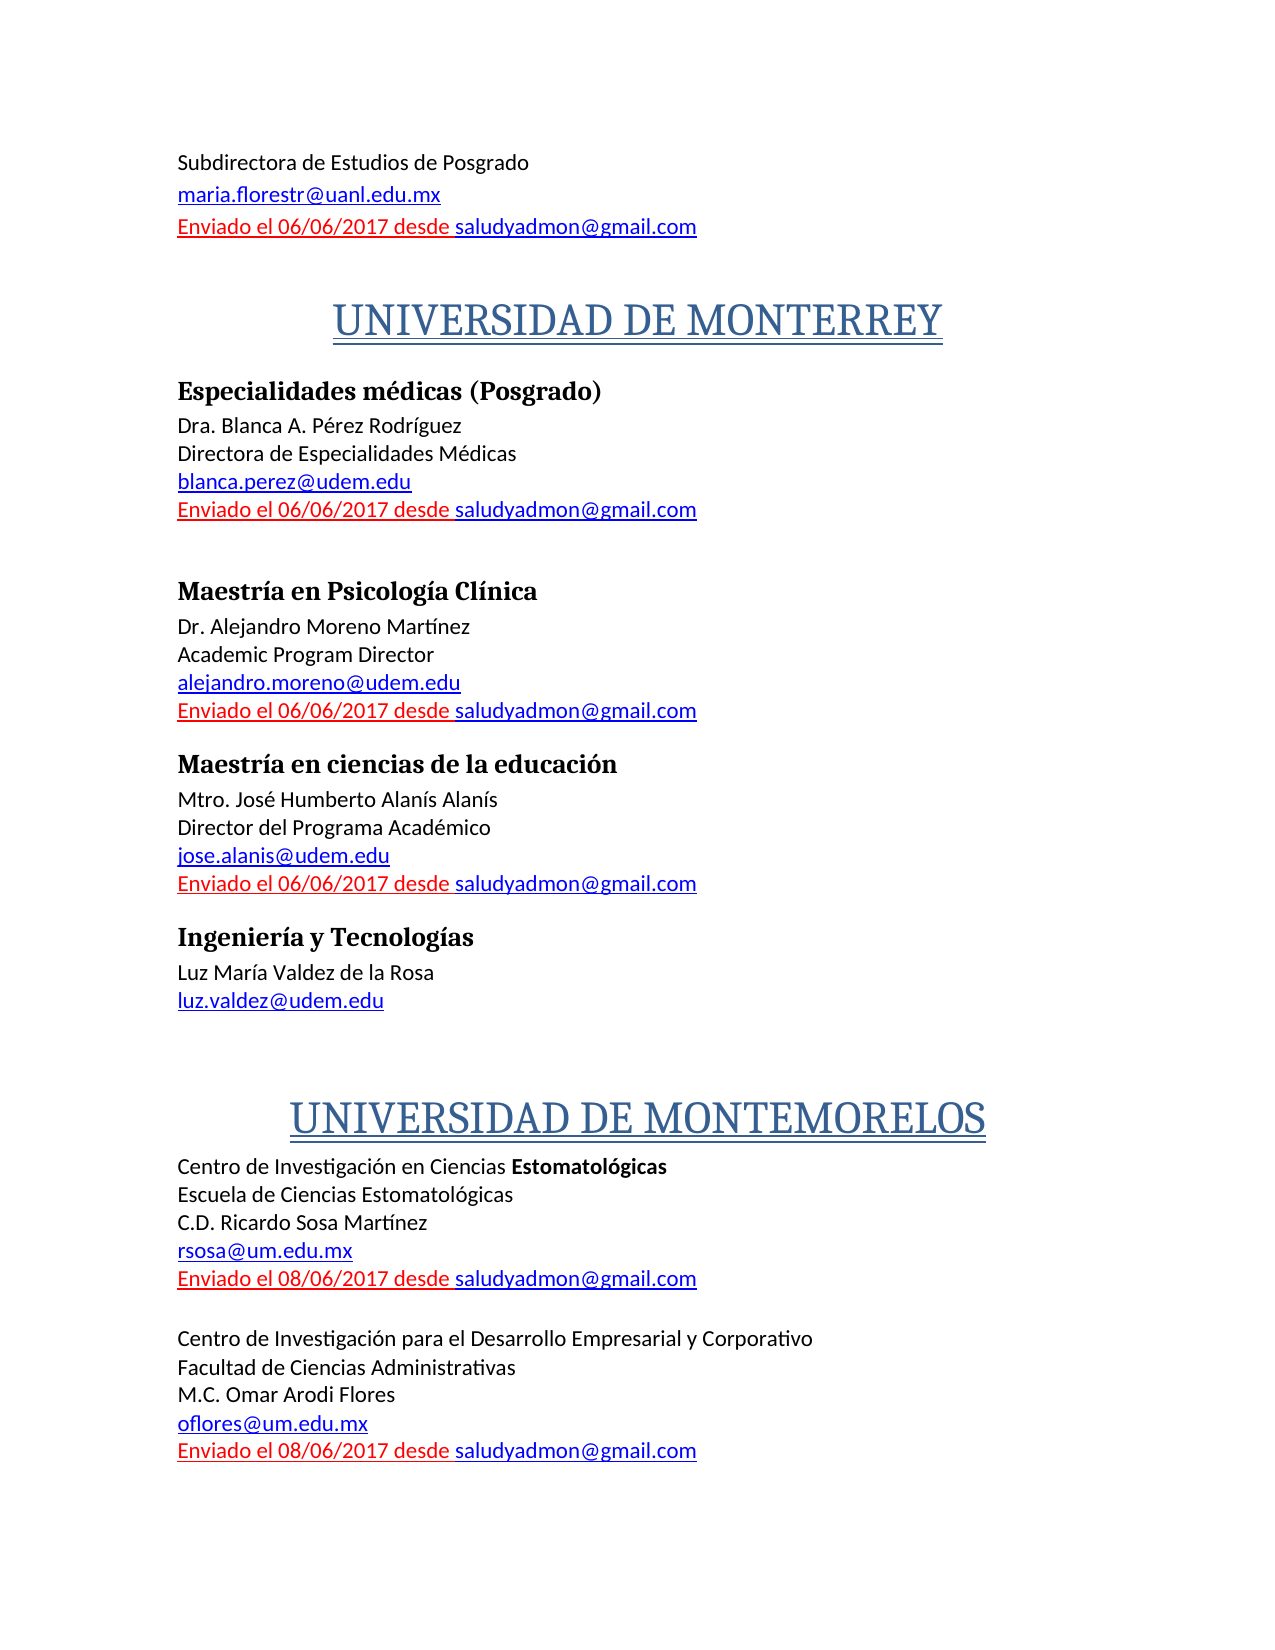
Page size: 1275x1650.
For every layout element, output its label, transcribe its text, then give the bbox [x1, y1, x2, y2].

subtitle Especialidades médicas (Posgrado) [177, 376, 1098, 407]
text Enviado el 06/06/2017 desde saludyadmon@gmail.com [177, 869, 1098, 897]
text jose.alanis@udem.edu [177, 841, 1098, 869]
text Centro de Investigación para el Desarrollo Empresarial y Corporativo [177, 1324, 1098, 1353]
text oflores@um.edu.mx [177, 1409, 1098, 1437]
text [177, 212, 1098, 240]
text Dra. Blanca A. Pérez Rodríguez [177, 411, 1098, 439]
text Academic Program Director [177, 640, 1098, 668]
subtitle Maestría en Psicología Clínica [177, 576, 1098, 607]
text Luz María Valdez de la Rosa [177, 958, 1098, 986]
subtitle UNIVERSIDAD DE MONTEMORELOS [177, 1092, 1098, 1144]
text Escuela de Ciencias Estomatológicas [177, 1180, 1098, 1208]
text maria.florestr@uanl.edu.mx [177, 180, 1098, 208]
text alejandro.moreno@udem.edu [177, 668, 1098, 696]
text Mtro. José Humberto Alanís Alanís [177, 785, 1098, 813]
subtitle Ingeniería y Tecnologías [177, 922, 1098, 953]
text M.C. Omar Arodi Flores [177, 1381, 1098, 1409]
subtitle Maestría en ciencias de la educación [177, 749, 1098, 780]
subtitle UNIVERSIDAD DE MONTERREY [177, 294, 1098, 347]
text luz.valdez@udem.edu [177, 986, 1098, 1014]
text Enviado el 06/06/2017 desde saludyadmon@gmail.com [177, 696, 1098, 724]
text Subdirectora de Estudios de Posgrado [177, 148, 1098, 176]
text Dr. Alejandro Moreno Martínez [177, 612, 1098, 640]
text Enviado el 08/06/2017 desde saludyadmon@gmail.com [177, 1264, 1098, 1292]
text blanca.perez@udem.edu [177, 467, 1098, 495]
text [177, 1437, 1098, 1465]
text C.D. Ricardo Sosa Martínez [177, 1208, 1098, 1236]
text Facultad de Ciencias Administrativas [177, 1353, 1098, 1381]
text rsosa@um.edu.mx [177, 1236, 1098, 1264]
text Directora de Especialidades Médicas [177, 439, 1098, 467]
text Centro de Investigación en Ciencias Estomatológicas [177, 1152, 1098, 1180]
text Director del Programa Académico [177, 813, 1098, 841]
text Enviado el 06/06/2017 desde saludyadmon@gmail.com [177, 495, 1098, 523]
